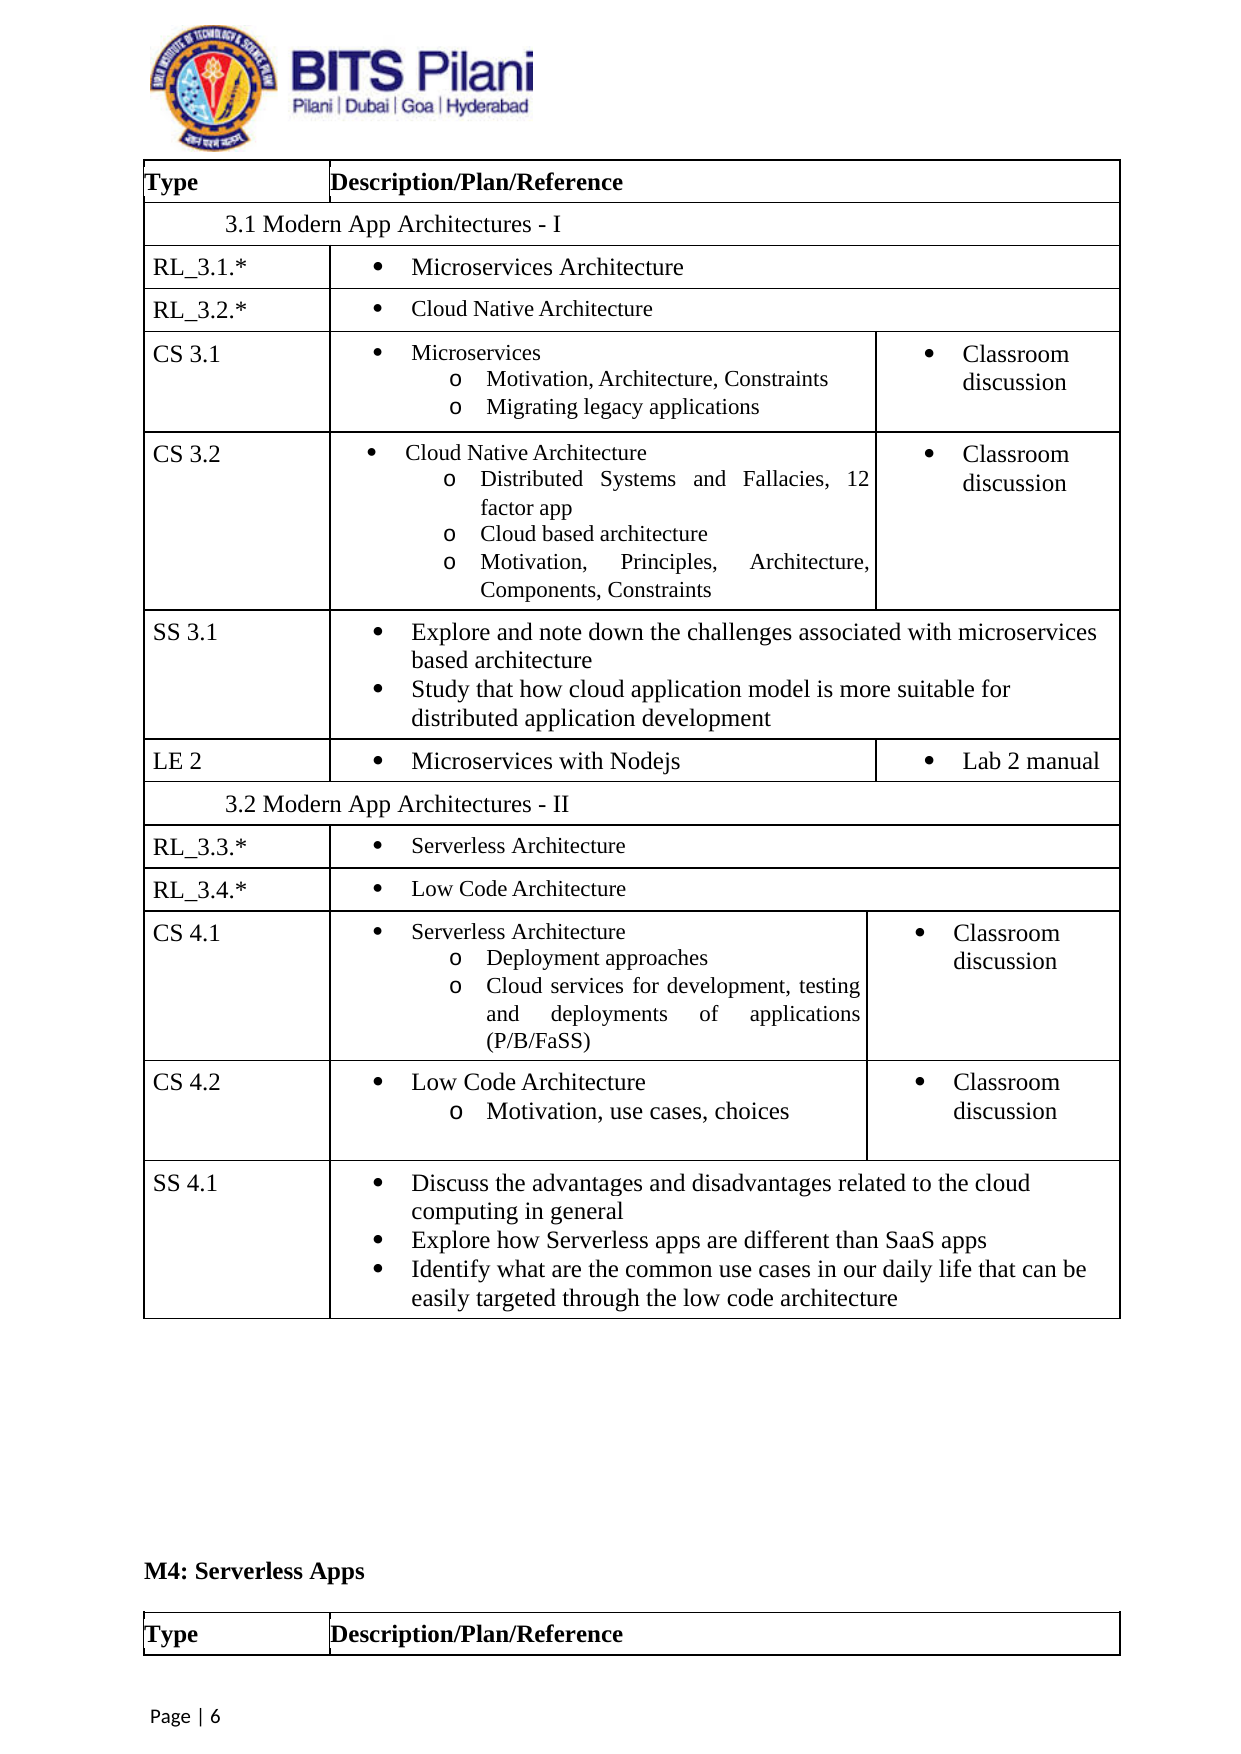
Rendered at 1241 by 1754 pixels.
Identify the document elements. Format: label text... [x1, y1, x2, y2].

table_cell Microservices Architecture [331, 246, 1119, 287]
picture [150, 25, 533, 152]
table_cell Serverless Architecture Deployment approaches Cloud services for development, testing and deployments of applications (P/B/FaSS) [331, 912, 866, 1059]
table_cell Lab 2 manual [877, 740, 1119, 781]
table_cell Low Code Architecture [331, 869, 1119, 910]
table_cell Classroom discussion [877, 332, 1119, 431]
table_cell RL_3.3.* [145, 826, 329, 867]
table_cell LE 2 [145, 740, 329, 781]
table_cell Microservices Motivation, Architecture, Constraints Migrating legacy applications [331, 332, 875, 431]
table_cell Explore and note down the challenges associated with microservices based architecture Study that how cloud application model is more suitable for distributed application development [331, 611, 1119, 738]
table_cell Discuss the advantages and disadvantages related to the cloud computing in general Explore how Serverless apps are different than SaaS apps Identify what are the common use cases in our daily life that can be easily targeted through the low code architecture [331, 1161, 1119, 1318]
table_header Type [145, 161, 329, 202]
table_cell CS 4.1 [145, 912, 329, 1059]
table_cell Cloud Native Architecture Distributed Systems and Fallacies, 12 factor app Cloud based architecture Motivation, Principles, Architecture, Components, Constraints [331, 433, 875, 609]
table_cell SS 3.1 [145, 611, 329, 738]
text M4: Serverless Apps [144, 1556, 1090, 1585]
table_cell Classroom discussion [877, 433, 1119, 609]
table_cell CS 3.2 [145, 433, 329, 609]
table_header Description/Plan/Reference [331, 161, 1119, 202]
table_cell Cloud Native Architecture [331, 289, 1119, 331]
table_cell Classroom discussion [868, 912, 1119, 1059]
table_cell Microservices with Nodejs [331, 740, 875, 781]
table_header Description/Plan/Reference [331, 1613, 1119, 1654]
table_cell 3.2 Modern App Architectures - II [145, 782, 1119, 824]
table_cell CS 3.1 [145, 332, 329, 431]
table_cell Classroom discussion [868, 1061, 1119, 1160]
table_cell CS 4.2 [145, 1061, 329, 1160]
table_cell SS 4.1 [145, 1161, 329, 1318]
table_header Type [145, 1613, 329, 1654]
table_cell Low Code Architecture Motivation, use cases, choices [331, 1061, 866, 1160]
table_cell Serverless Architecture [331, 826, 1119, 867]
table_cell RL_3.1.* [145, 246, 329, 287]
table_cell RL_3.2.* [145, 289, 329, 331]
table_cell 3.1 Modern App Architectures - I [145, 203, 1119, 244]
table_cell RL_3.4.* [145, 869, 329, 910]
